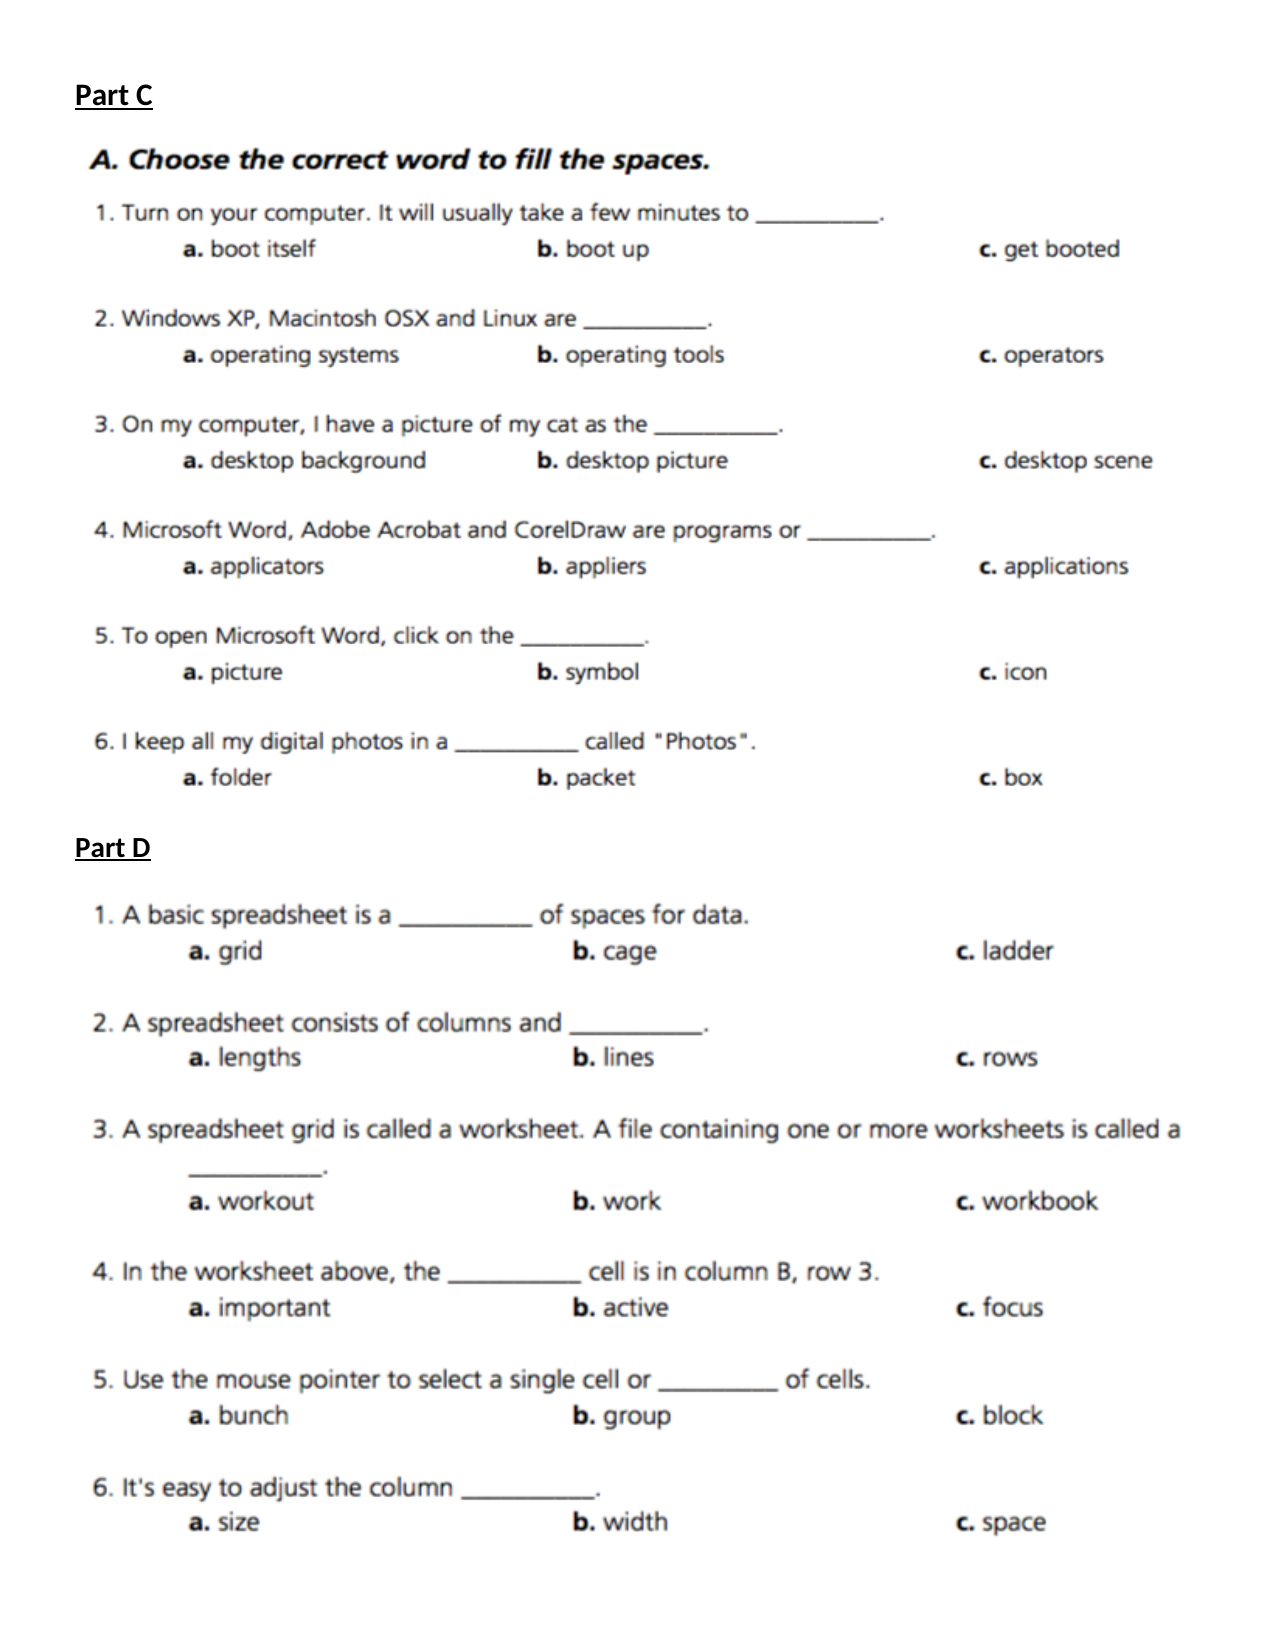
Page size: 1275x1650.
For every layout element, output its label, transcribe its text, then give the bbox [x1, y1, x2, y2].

text Part D [75, 829, 1200, 864]
picture [75, 890, 1200, 1558]
picture [75, 139, 1188, 804]
text Part C [75, 75, 1200, 113]
